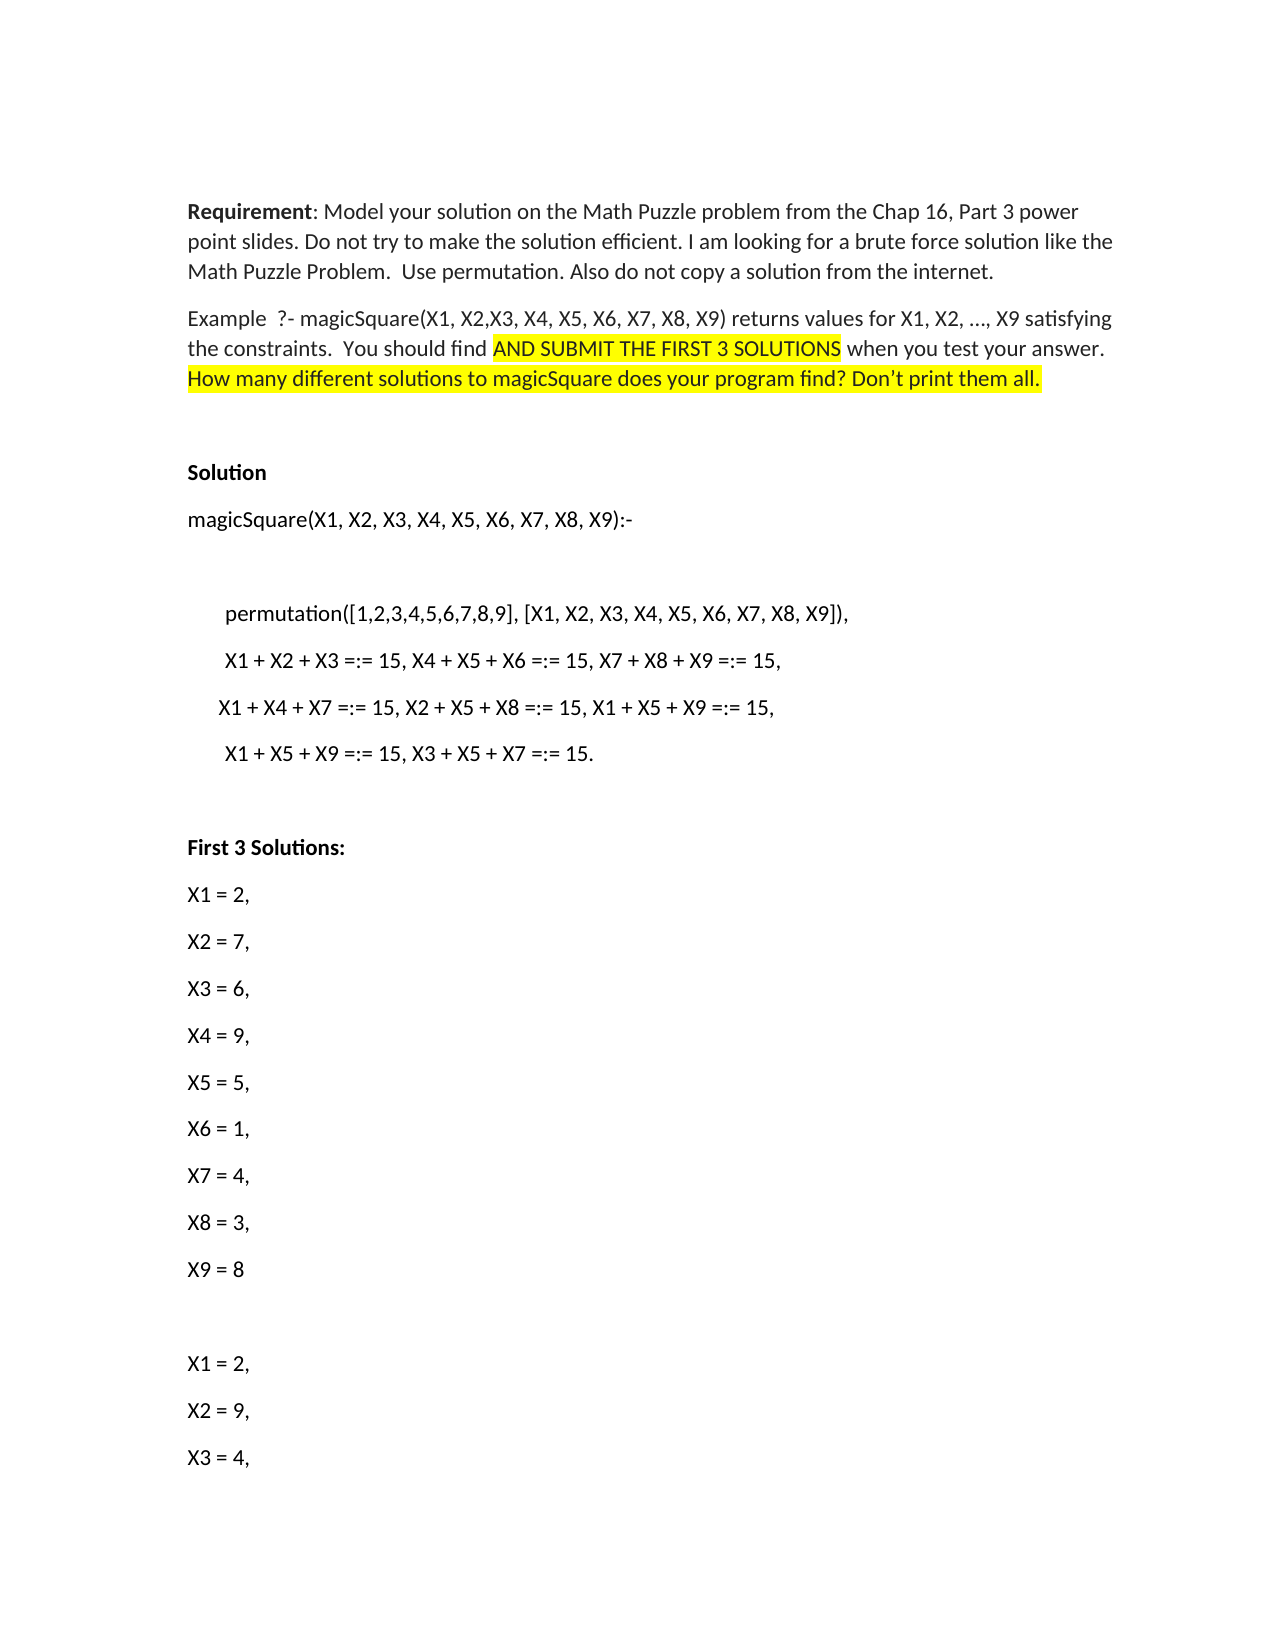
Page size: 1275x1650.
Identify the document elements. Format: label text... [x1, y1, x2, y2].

text Requirement: Model your solution on the Math Puzzle problem from the Chap 16, Part 3 power point slides. Do not try to make the solution efficient. I am looking for a brute force solution like the Math Puzzle Problem. Use permutation. Also do not copy a solution from the internet. [187, 197, 1125, 285]
text permutation([1,2,3,4,5,6,7,8,9], [X1, X2, X3, X4, X5, X6, X7, X8, X9]), [187, 599, 1125, 627]
text X1 + X4 + X7 =:= 15, X2 + X5 + X8 =:= 15, X1 + X5 + X9 =:= 15, [187, 693, 1125, 721]
text X3 = 6, [187, 974, 1125, 1002]
text Example ?- magicSquare(X1, X2,X3, X4, X5, X6, X7, X8, X9) returns values for X1, X2, …, X9 satisfying the constraints. You should find AND SUBMIT THE FIRST 3 SOLUTIONS when you test your answer. How many different solutions to magicSquare does your program find? Don’t print them all. [187, 304, 1125, 393]
text X1 = 2, [187, 1349, 1125, 1377]
text X2 = 7, [187, 927, 1125, 955]
text X1 = 2, [187, 880, 1125, 908]
text X1 + X5 + X9 =:= 15, X3 + X5 + X7 =:= 15. [187, 739, 1125, 768]
text X3 = 4, [187, 1443, 1125, 1471]
text X8 = 3, [187, 1208, 1125, 1236]
text X7 = 4, [187, 1161, 1125, 1189]
text X5 = 5, [187, 1068, 1125, 1096]
text X2 = 9, [187, 1396, 1125, 1424]
text X9 = 8 [187, 1255, 1125, 1283]
text magicSquare(X1, X2, X3, X4, X5, X6, X7, X8, X9):- [187, 505, 1125, 533]
text First 3 Solutions: [187, 833, 1125, 861]
text X4 = 9, [187, 1021, 1125, 1049]
text X1 + X2 + X3 =:= 15, X4 + X5 + X6 =:= 15, X7 + X8 + X9 =:= 15, [187, 646, 1125, 674]
text X6 = 1, [187, 1114, 1125, 1143]
text Solution [187, 458, 1125, 486]
